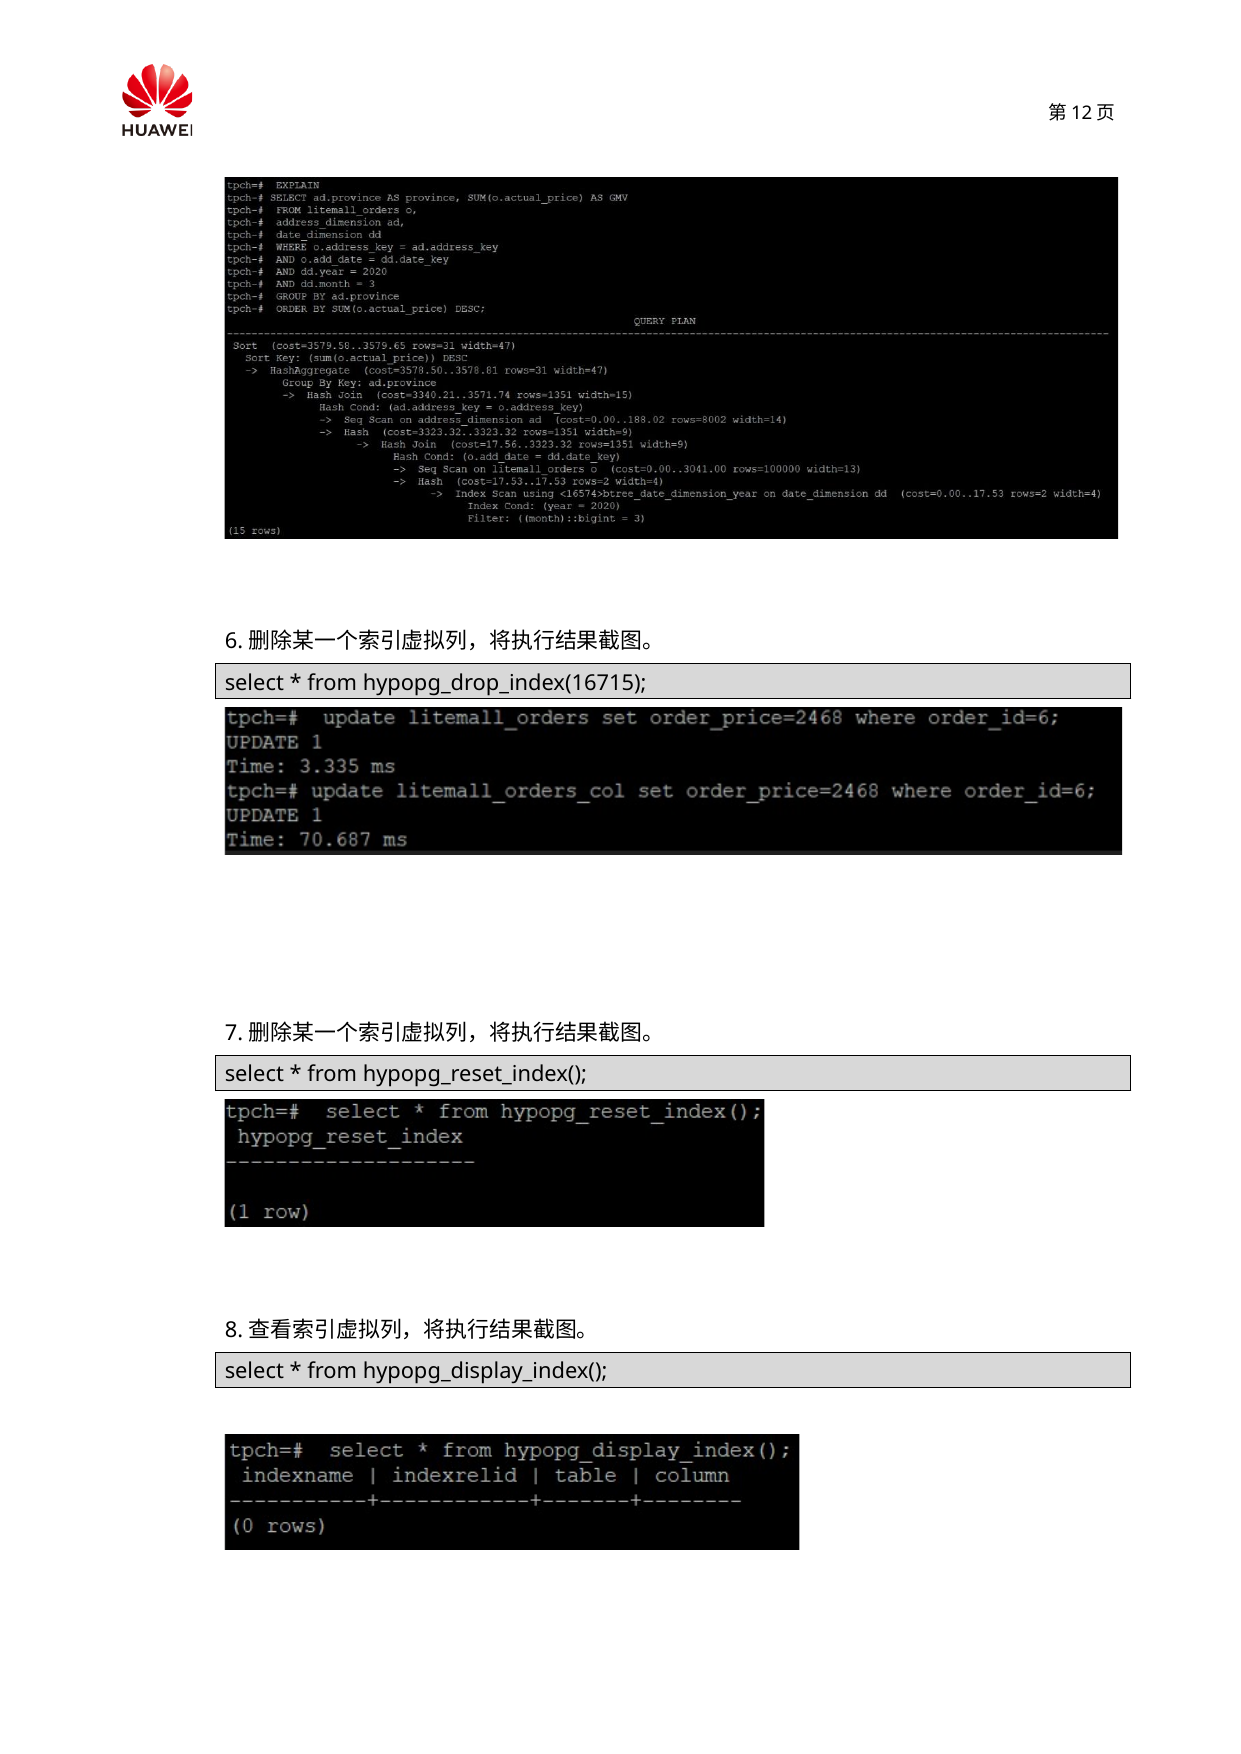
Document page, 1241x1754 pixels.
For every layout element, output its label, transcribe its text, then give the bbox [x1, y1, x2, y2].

picture [224, 177, 1119, 539]
text select * from hypopg_display_index(); [216, 1353, 1130, 1387]
text 7. 删除某一个索引虚拟列，将执行结果截图。 [224, 1015, 1122, 1047]
picture [122, 64, 193, 136]
picture [224, 1434, 800, 1550]
text 8. 查看索引虚拟列，将执行结果截图。 [224, 1312, 1122, 1343]
picture [224, 707, 1123, 855]
text select * from hypopg_drop_index(16715); [216, 664, 1130, 698]
text 6. 删除某一个索引虚拟列，将执行结果截图。 [224, 623, 1122, 655]
text select * from hypopg_reset_index(); [216, 1056, 1130, 1090]
picture [224, 1099, 765, 1227]
